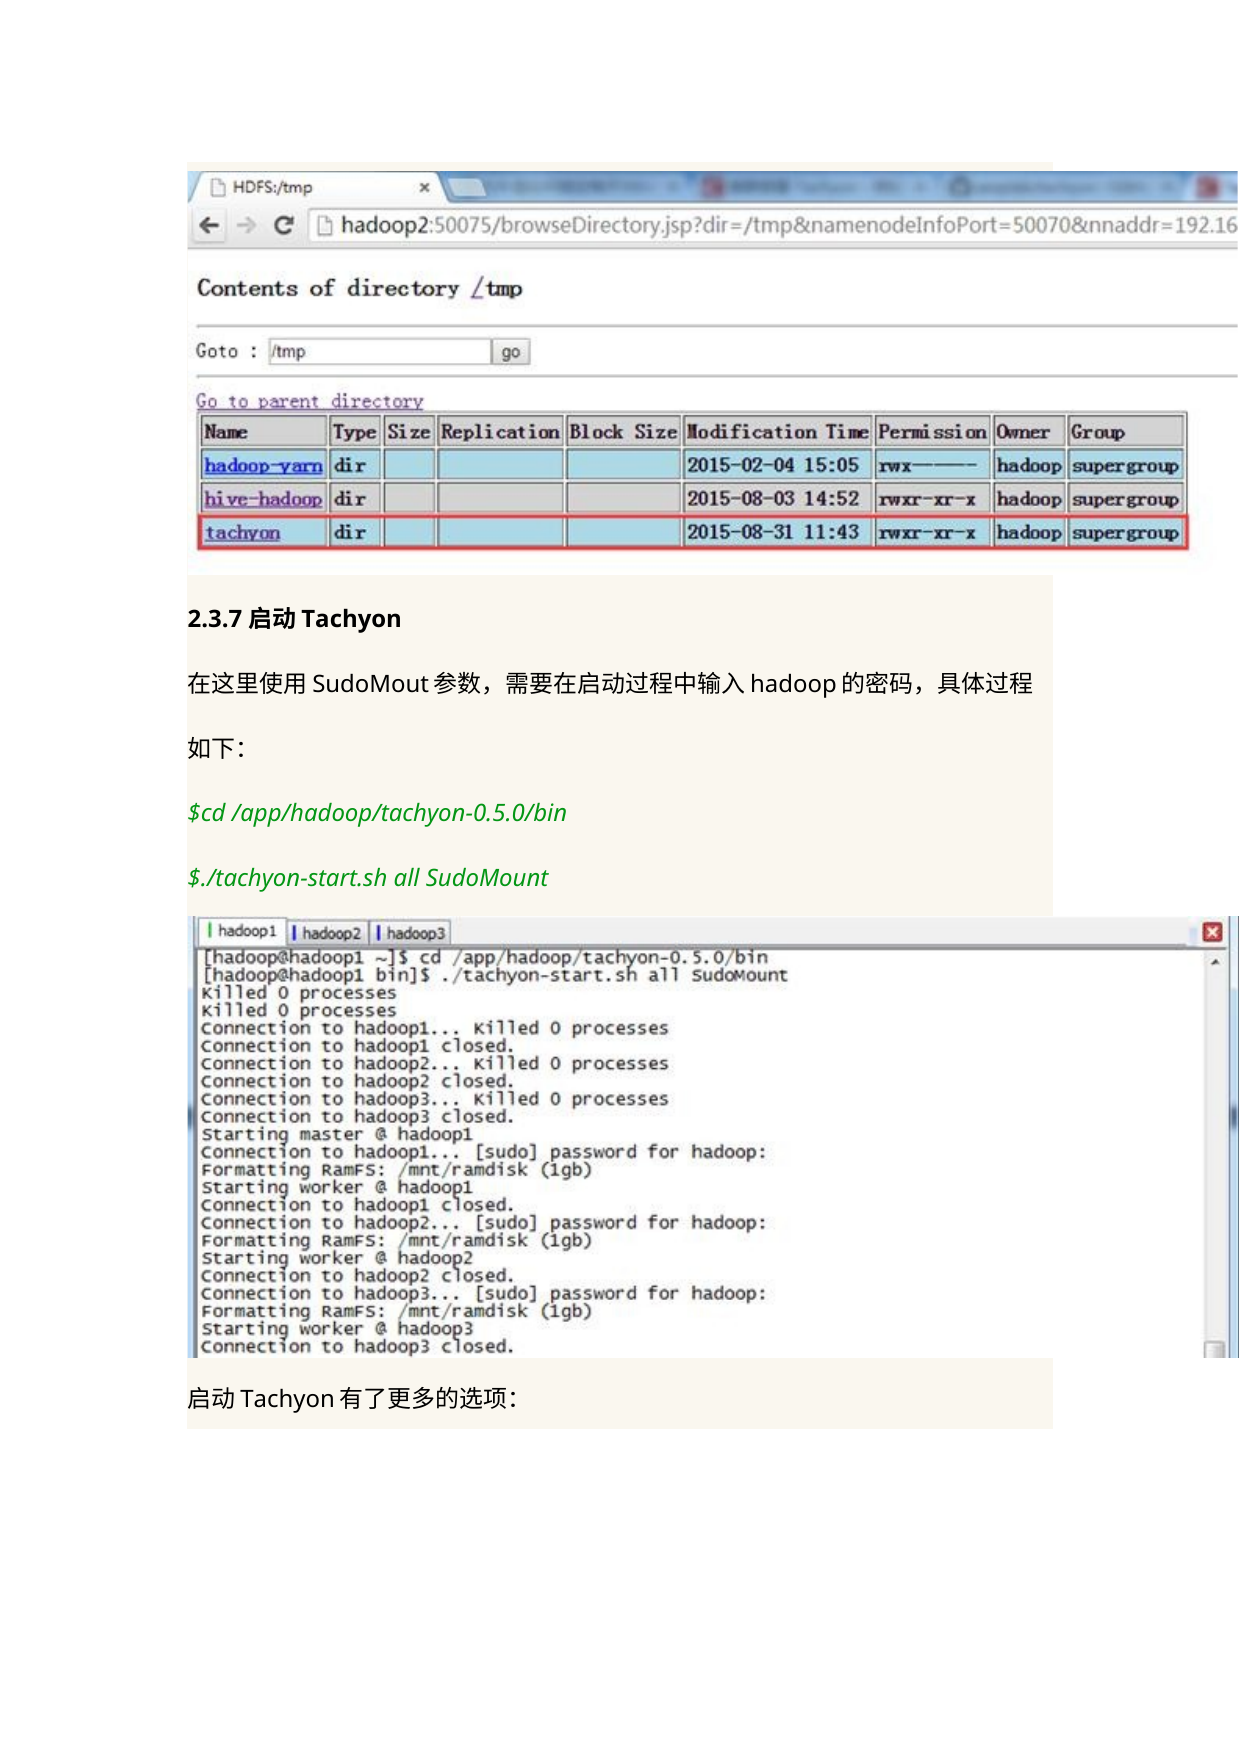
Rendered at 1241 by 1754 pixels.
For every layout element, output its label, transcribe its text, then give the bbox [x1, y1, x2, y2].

picture [187, 916, 1239, 1358]
text 在这里使用SudoMout参数，需要在启动过程中输入hadoop的密码，具体过程如下： [187, 649, 1053, 779]
text 2.3.7 启动Tachyon [187, 584, 1053, 649]
text 启动Tachyon有了更多的选项： [187, 1364, 1053, 1429]
text $cd /app/hadoop/tachyon-0.5.0/bin [187, 779, 1053, 844]
picture [187, 171, 1238, 575]
text $./tachyon-start.sh all SudoMount [187, 844, 1053, 909]
